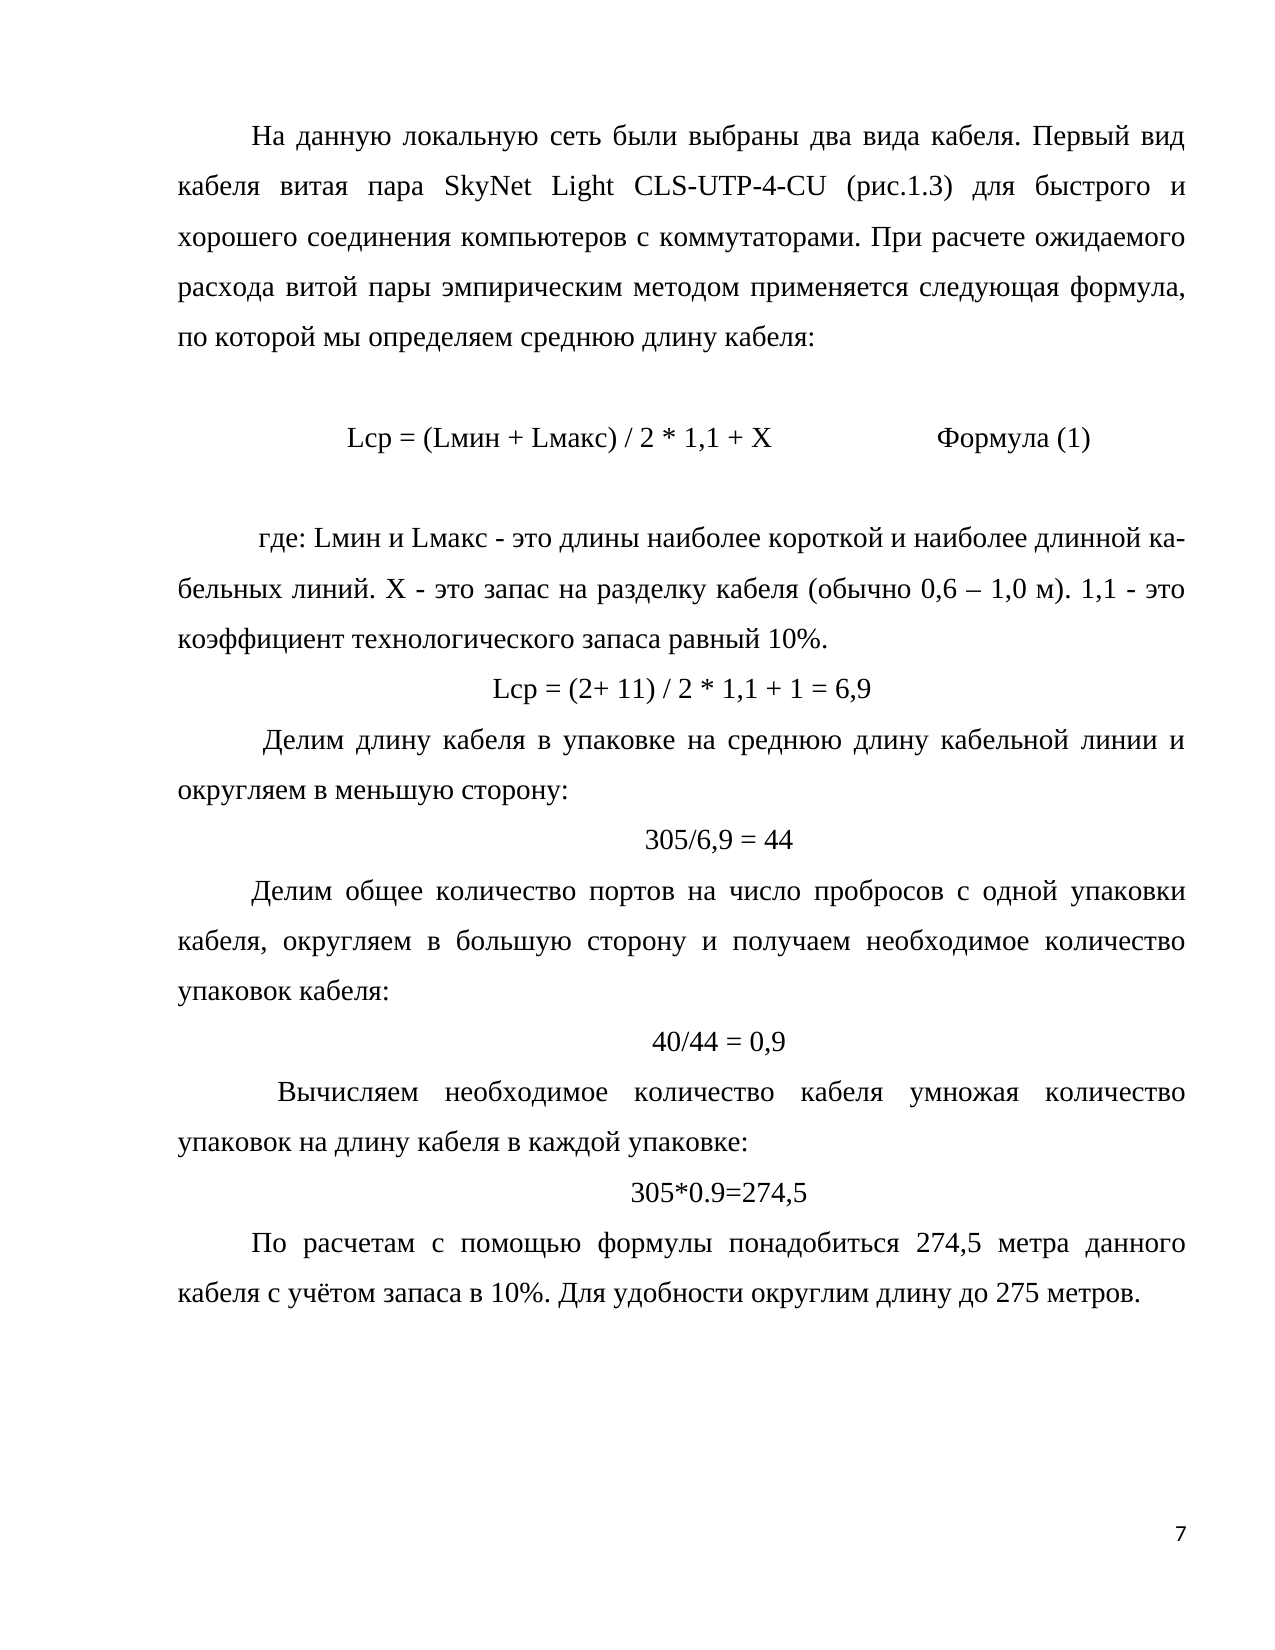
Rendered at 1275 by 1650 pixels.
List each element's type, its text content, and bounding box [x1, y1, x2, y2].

text Вычисляем необходимое количество кабеля умножая количество упаковок на длину кабеля в каждой упаковке: [177, 1074, 1186, 1158]
text 305/6,9 = 44 [177, 822, 1186, 856]
text 40/44 = 0,9 [177, 1024, 1186, 1057]
text Lср = (2+ 11) / 2 * 1,1 + 1 = 6,9 [177, 672, 1186, 705]
text Lср = (Lмин + Lмакс) / 2 * 1,1 + X Формула (1) [177, 420, 1186, 453]
text По расчетам с помощью формулы понадобиться 274,5 метра данного кабеля с учётом запаса в 10%. Для удобности округлим длину до 275 метров. [177, 1225, 1186, 1309]
text 305*0.9=274,5 [177, 1175, 1186, 1208]
text Делим длину кабеля в упаковке на среднюю длину кабельной линии и округляем в меньшую сторону: [177, 722, 1186, 806]
text Делим общее количество портов на число пробросов с одной упаковки кабеля, округляем в большую сторону и получаем необходимое количество упаковок кабеля: [177, 873, 1186, 1007]
text На данную локальную сеть были выбраны два вида кабеля. Первый вид кабеля витая пара SkyNet Light CLS-UTP-4-CU (рис.1.3) для быстрого и хорошего соединения компьютеров с коммутаторами. При расчете ожидаемого расхода витой пары эмпирическим методом применяется следующая формула, по которой мы определяем среднюю длину кабеля: [177, 118, 1186, 353]
text где: Lмин и Lмакс - это длины наиболее короткой и наиболее длинной ка-бельных линий. X - это запас на разделку кабеля (обычно 0,6 – 1,0 м). 1,1 - это коэффициент технологического запаса равный 10%. [177, 521, 1186, 655]
